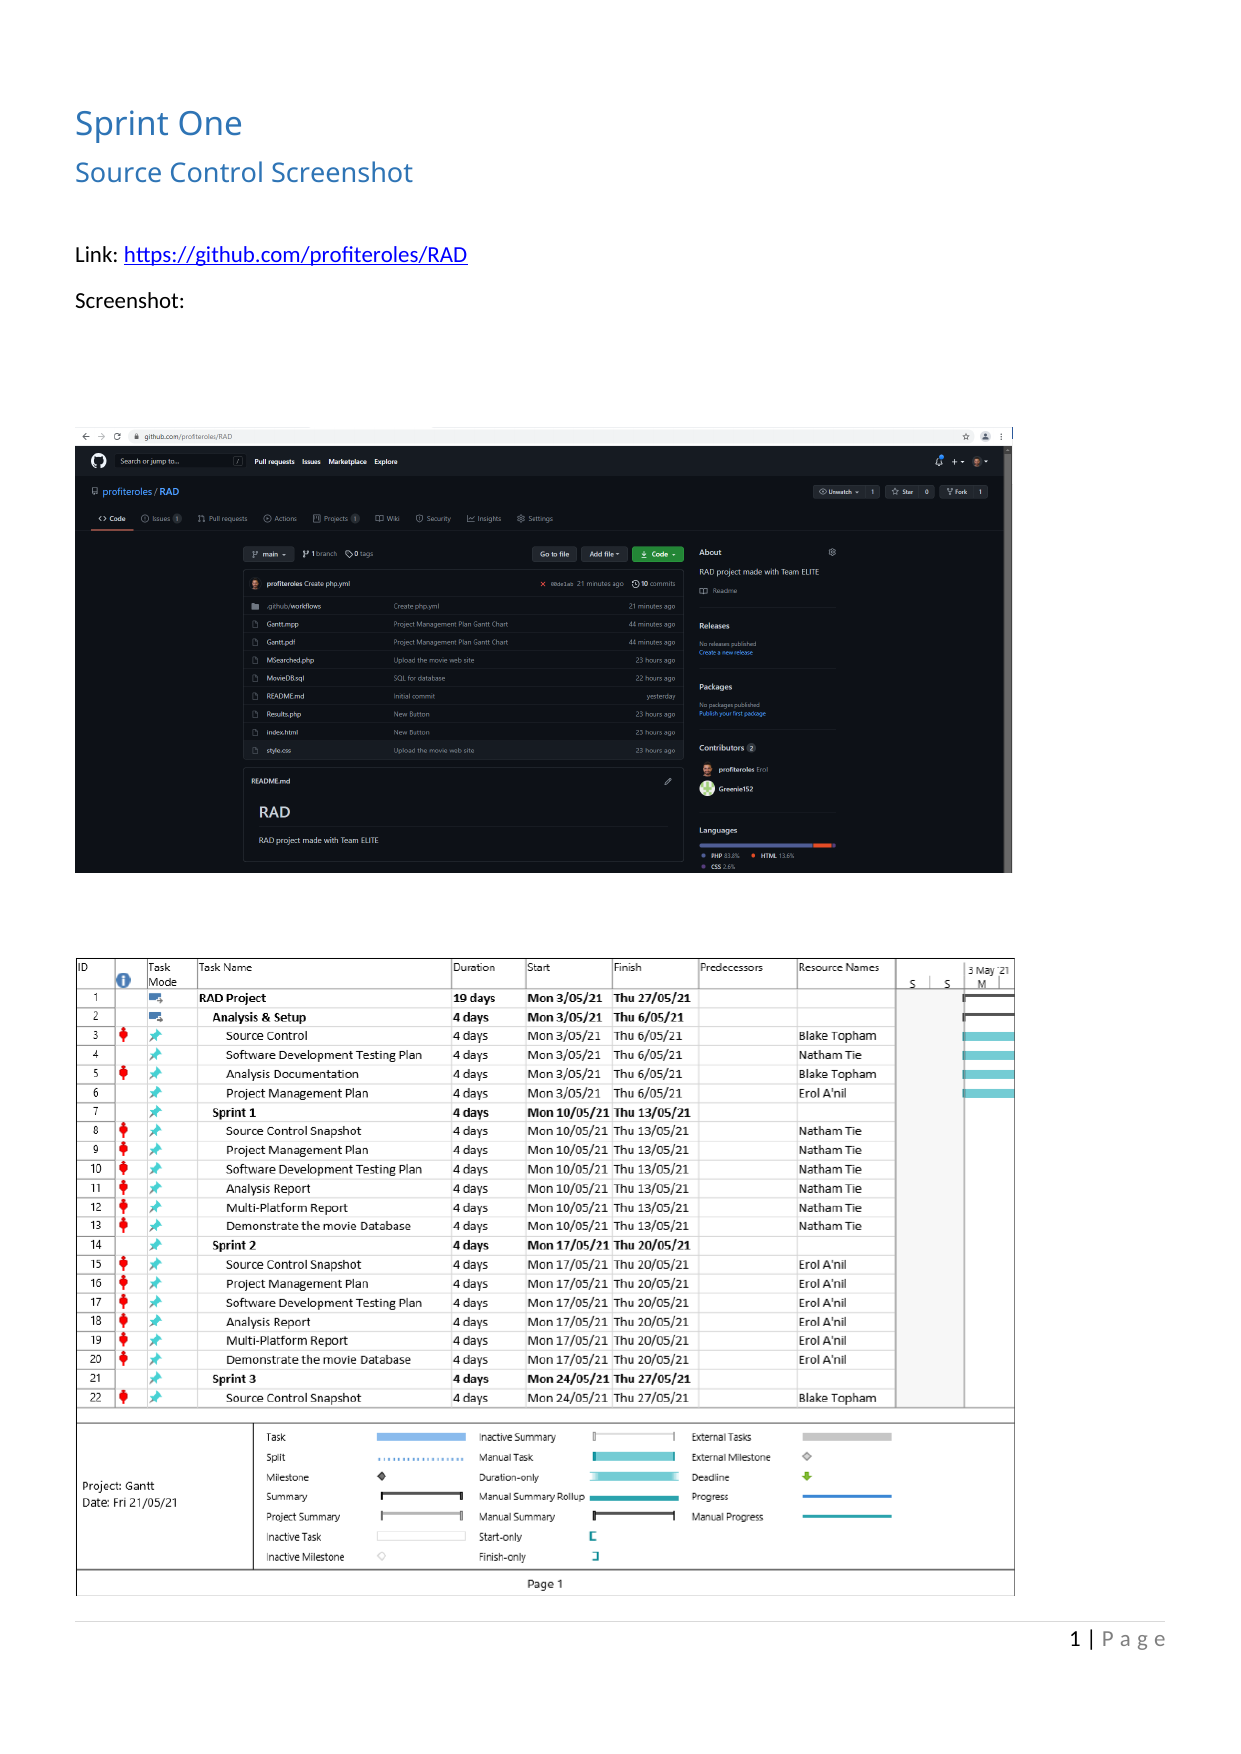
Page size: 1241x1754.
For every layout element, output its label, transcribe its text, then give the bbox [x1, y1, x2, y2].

picture [75, 957, 1015, 1596]
subtitle Sprint One [75, 100, 1165, 145]
text Link: https://github.com/profiteroles/RAD [75, 240, 1165, 268]
picture [75, 427, 1013, 873]
subtitle Source Control Screenshot [75, 153, 1165, 190]
text Screenshot: [75, 287, 1165, 315]
